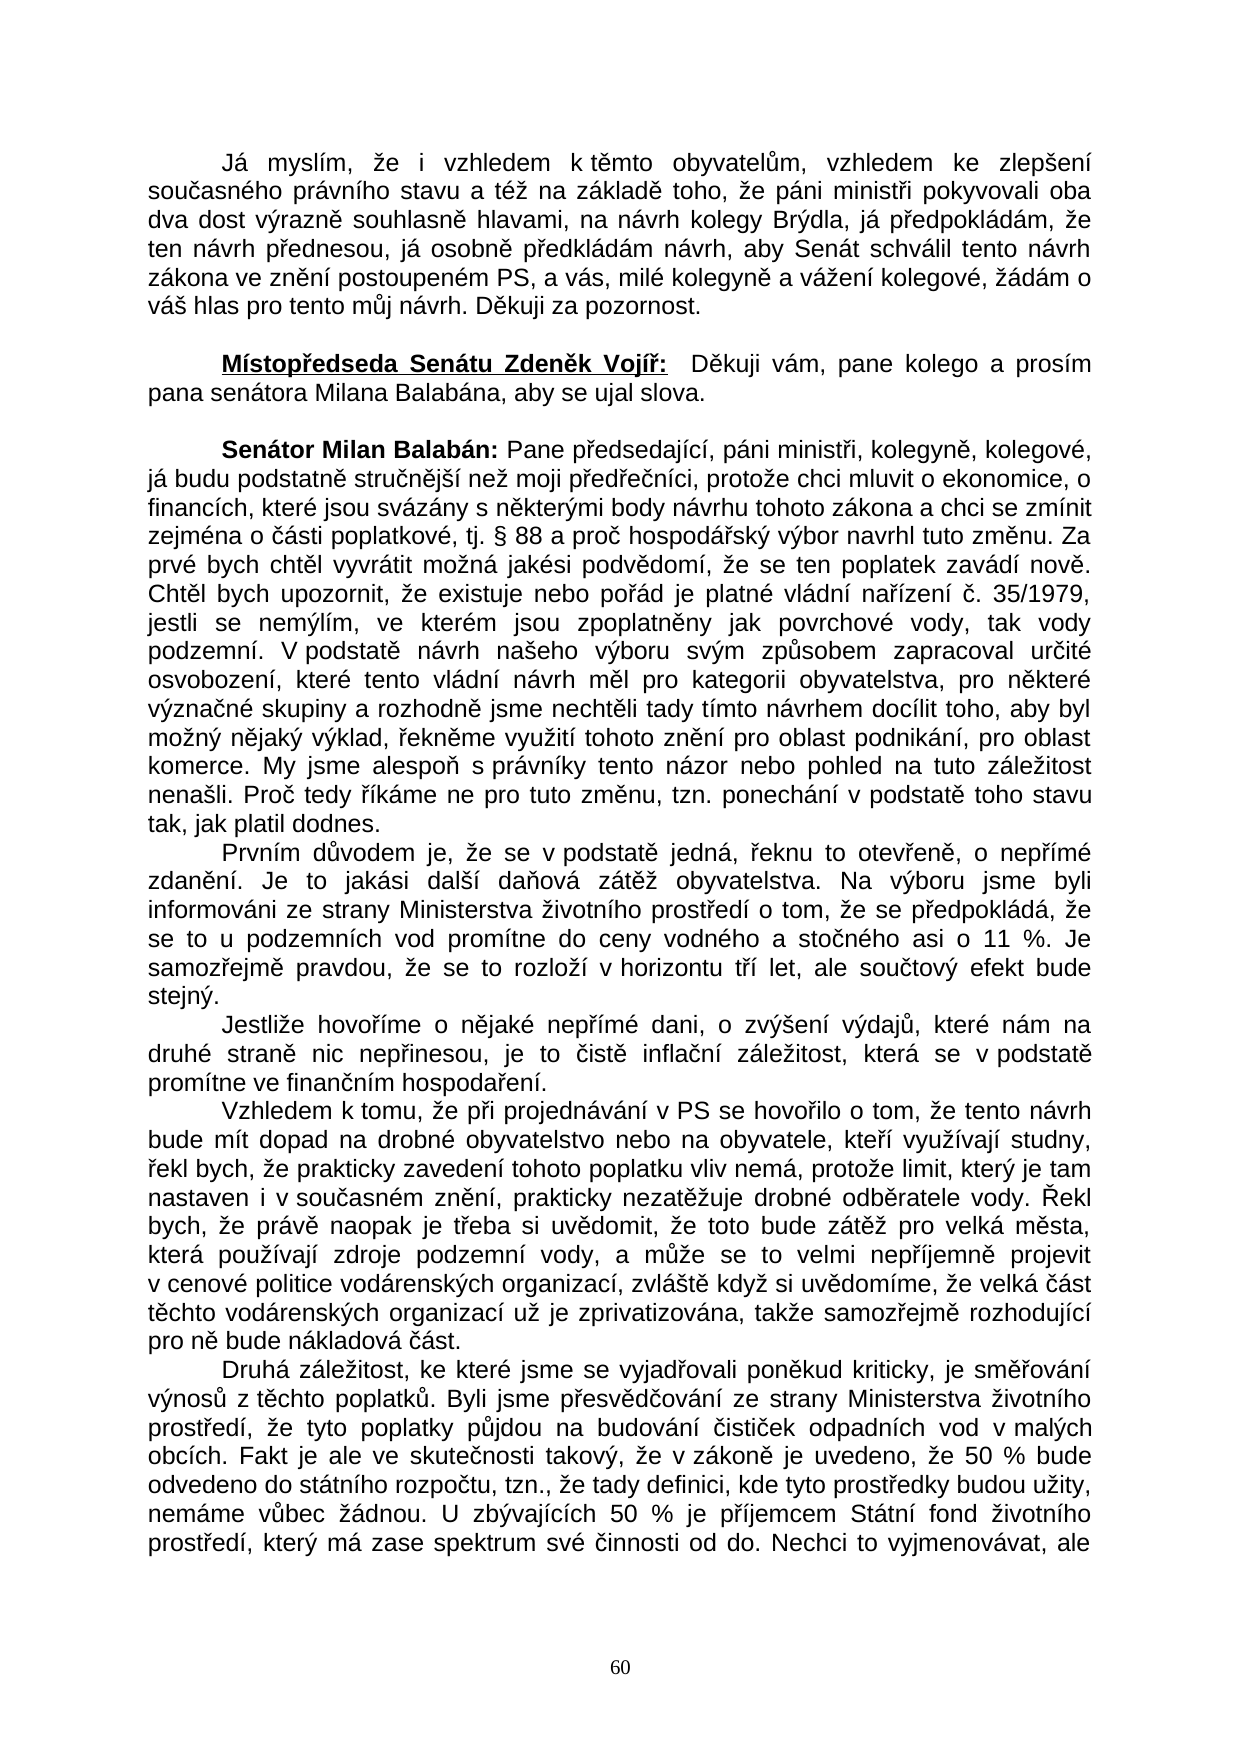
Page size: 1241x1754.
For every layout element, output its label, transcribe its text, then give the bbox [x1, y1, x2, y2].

text Jestliže hovoříme o nějaké nepřímé dani, o zvýšení výdajů, které nám na druhé straně nic nepřinesou, je to čistě inflační záležitost, která se v podstatě promítne ve finančním hospodaření. [148, 1010, 1093, 1096]
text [148, 1355, 1093, 1556]
text Místopředseda Senátu Zdeněk Vojíř: Děkuji vám, pane kolego a prosím pana senátora Milana Balabána, aby se ujal slova. [148, 349, 1093, 406]
text Vzhledem k tomu, že při projednávání v PS se hovořilo o tom, že tento návrh bude mít dopad na drobné obyvatelstvo nebo na obyvatele, kteří využívají studny, řekl bych, že prakticky zavedení tohoto poplatku vliv nemá, protože limit, který je tam nastaven i v současném znění, prakticky nezatěžuje drobné odběratele vody. Řekl bych, že právě naopak je třeba si uvědomit, že toto bude zátěž pro velká města, která používají zdroje podzemní vody, a může se to velmi nepříjemně projevit v cenové politice vodárenských organizací, zvláště když si uvědomíme, že velká část těchto vodárenských organizací už je zprivatizována, takže samozřejmě rozhodující pro ně bude nákladová část. [148, 1096, 1093, 1355]
text Já myslím, že i vzhledem k těmto obyvatelům, vzhledem ke zlepšení současného právního stavu a též na základě toho, že páni ministři pokyvovali oba dva dost výrazně souhlasně hlavami, na návrh kolegy Brýdla, já předpokládám, že ten návrh přednesou, já osobně předkládám návrh, aby Senát schválil tento návrh zákona ve znění postoupeném PS, a vás, milé kolegyně a vážení kolegové, žádám o váš hlas pro tento můj návrh. Děkuji za pozornost. [148, 148, 1093, 320]
text Prvním důvodem je, že se v podstatě jedná, řeknu to otevřeně, o nepřímé zdanění. Je to jakási další daňová zátěž obyvatelstva. Na výboru jsme byli informováni ze strany Ministerstva životního prostředí o tom, že se předpokládá, že se to u podzemních vod promítne do ceny vodného a stočného asi o 11 %. Je samozřejmě pravdou, že se to rozloží v horizontu tří let, ale součtový efekt bude stejný. [148, 838, 1093, 1010]
text Senátor Milan Balabán: Pane předsedající, páni ministři, kolegyně, kolegové, já budu podstatně stručnější než moji předřečníci, protože chci mluvit o ekonomice, o financích, které jsou svázány s některými body návrhu tohoto zákona a chci se zmínit zejména o části poplatkové, tj. § 88 a proč hospodářský výbor navrhl tuto změnu. Za prvé bych chtěl vyvrátit možná jakési podvědomí, že se ten poplatek zavádí nově. Chtěl bych upozornit, že existuje nebo pořád je platné vládní nařízení č. 35/1979, jestli se nemýlím, ve kterém jsou zpoplatněny jak povrchové vody, tak vody podzemní. V podstatě návrh našeho výboru svým způsobem zapracoval určité osvobození, které tento vládní návrh měl pro kategorii obyvatelstva, pro některé význačné skupiny a rozhodně jsme nechtěli tady tímto návrhem docílit toho, aby byl možný nějaký výklad, řekněme využití tohoto znění pro oblast podnikání, pro oblast komerce. My jsme alespoň s právníky tento názor nebo pohled na tuto záležitost nenašli. Proč tedy říkáme ne pro tuto změnu, tzn. ponechání v podstatě toho stavu tak, jak platil dodnes. [148, 435, 1093, 838]
